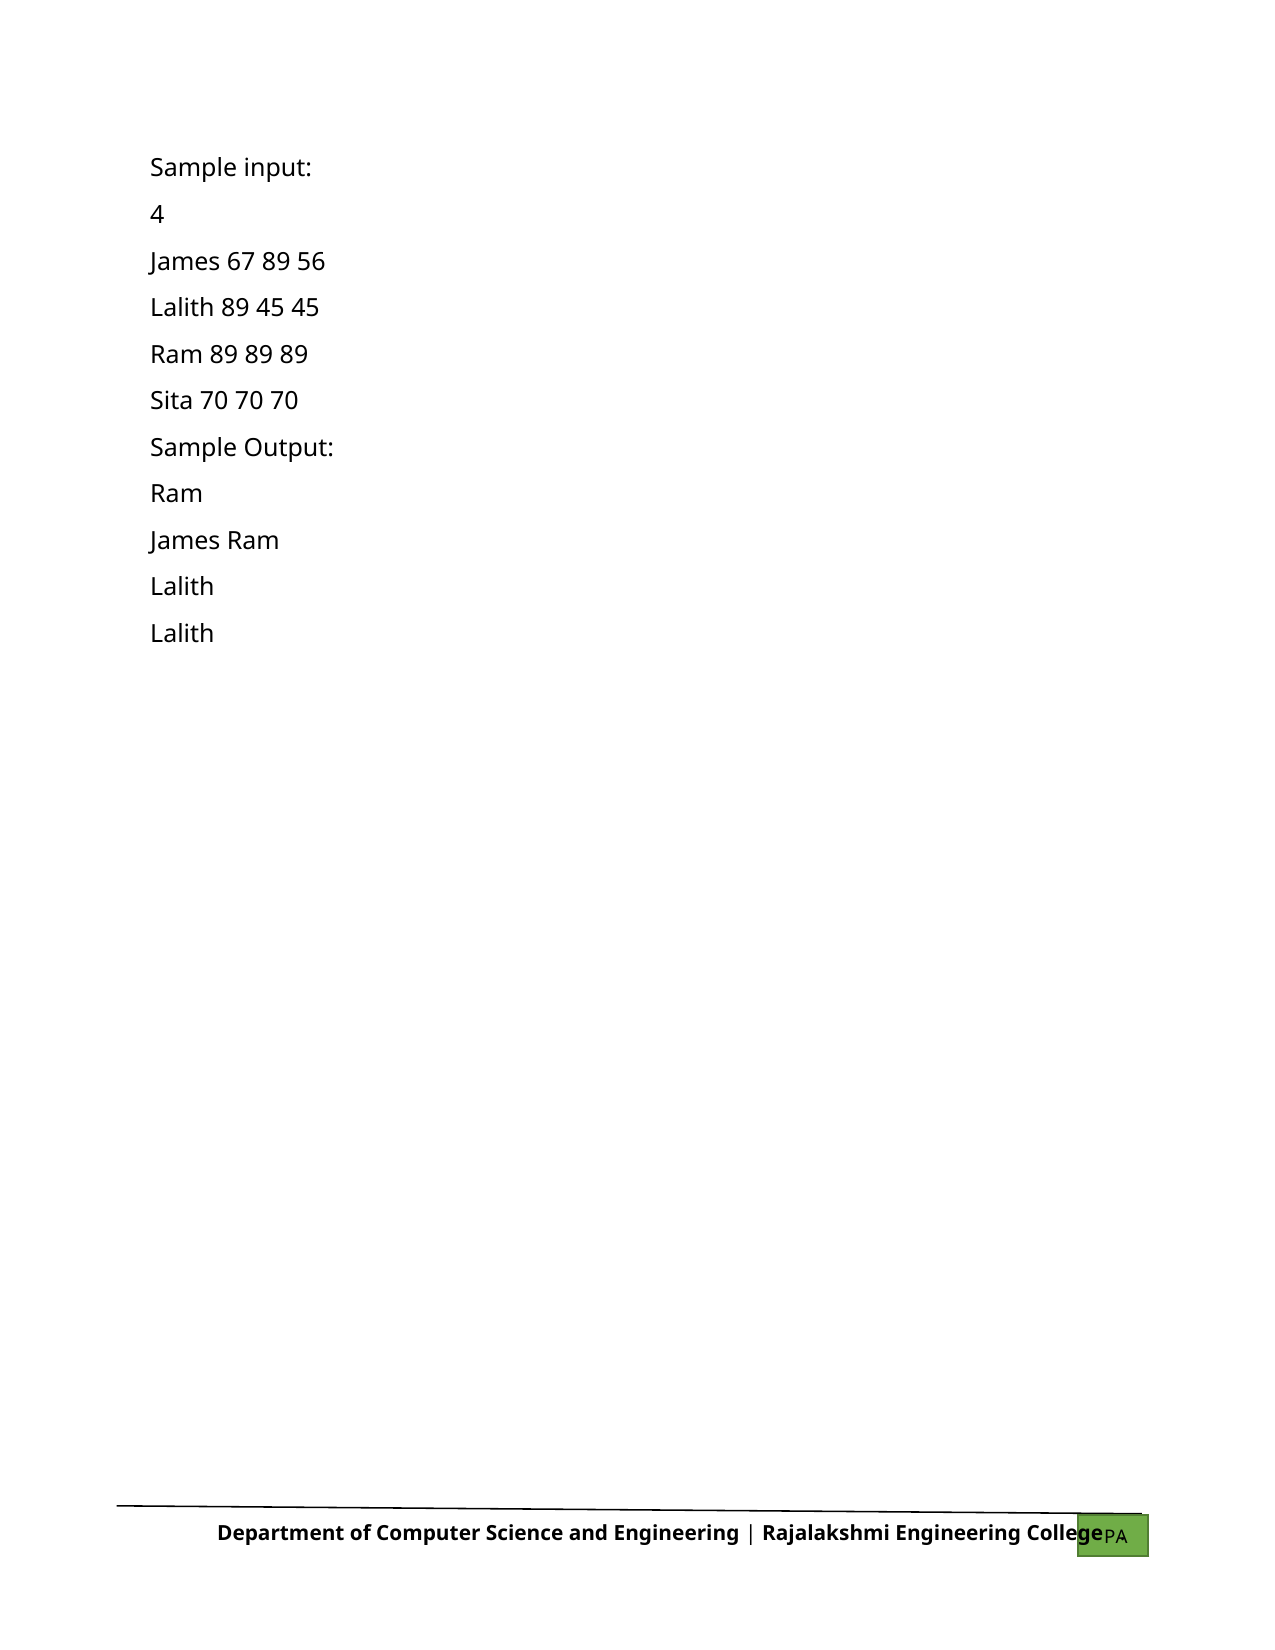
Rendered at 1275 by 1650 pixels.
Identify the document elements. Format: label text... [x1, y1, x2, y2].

text Sample input: [150, 150, 1125, 184]
text Sample Output: [150, 429, 1125, 463]
text Lalith 89 45 45 [150, 290, 1125, 324]
text Ram 89 89 89 [150, 336, 1125, 370]
text James 67 89 56 [150, 243, 1125, 277]
text Sita 70 70 70 [150, 383, 1125, 417]
text 4 [150, 197, 1125, 231]
text Ram [150, 476, 1125, 510]
text Lalith [150, 569, 1125, 603]
text Lalith [150, 616, 1125, 650]
text James Ram [150, 522, 1125, 557]
